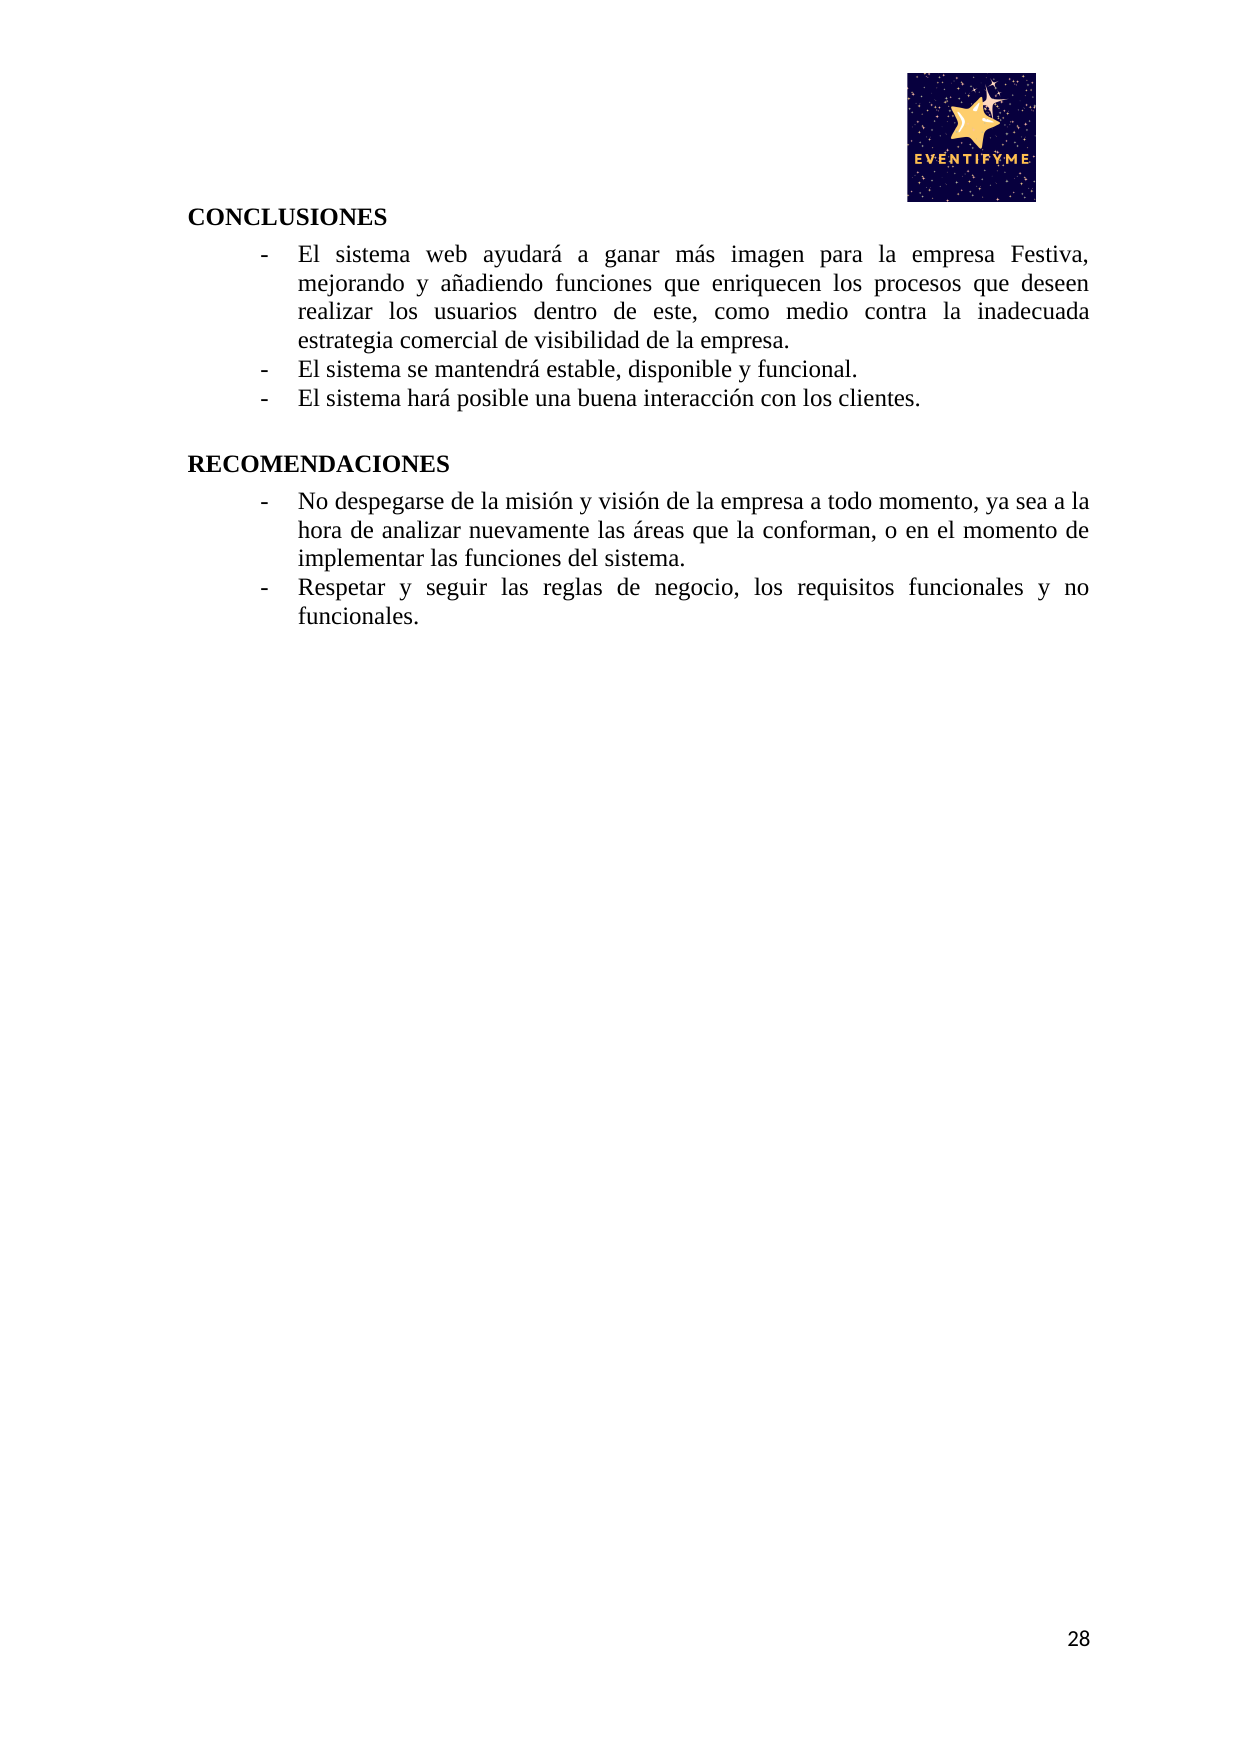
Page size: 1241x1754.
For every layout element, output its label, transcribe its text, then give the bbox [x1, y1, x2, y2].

list El sistema web ayudará a ganar más imagen para la empresa Festiva, mejorando y añadiendo funciones que enriquecen los procesos que deseen realizar los usuarios dentro de este, como medio contra la inadecuada estrategia comercial de visibilidad de la empresa. [260, 239, 1090, 354]
subtitle RECOMENDACIONES [187, 449, 1090, 478]
list El sistema hará posible una buena interacción con los clientes. [260, 383, 1090, 411]
picture [907, 73, 1036, 202]
subtitle CONCLUSIONES [187, 202, 1090, 231]
list Respetar y seguir las reglas de negocio, los requisitos funcionales y no funcionales. [260, 572, 1090, 630]
list El sistema se mantendrá estable, disponible y funcional. [260, 354, 1090, 383]
list No despegarse de la misión y visión de la empresa a todo momento, ya sea a la hora de analizar nuevamente las áreas que la conforman, o en el momento de implementar las funciones del sistema. [260, 486, 1090, 572]
